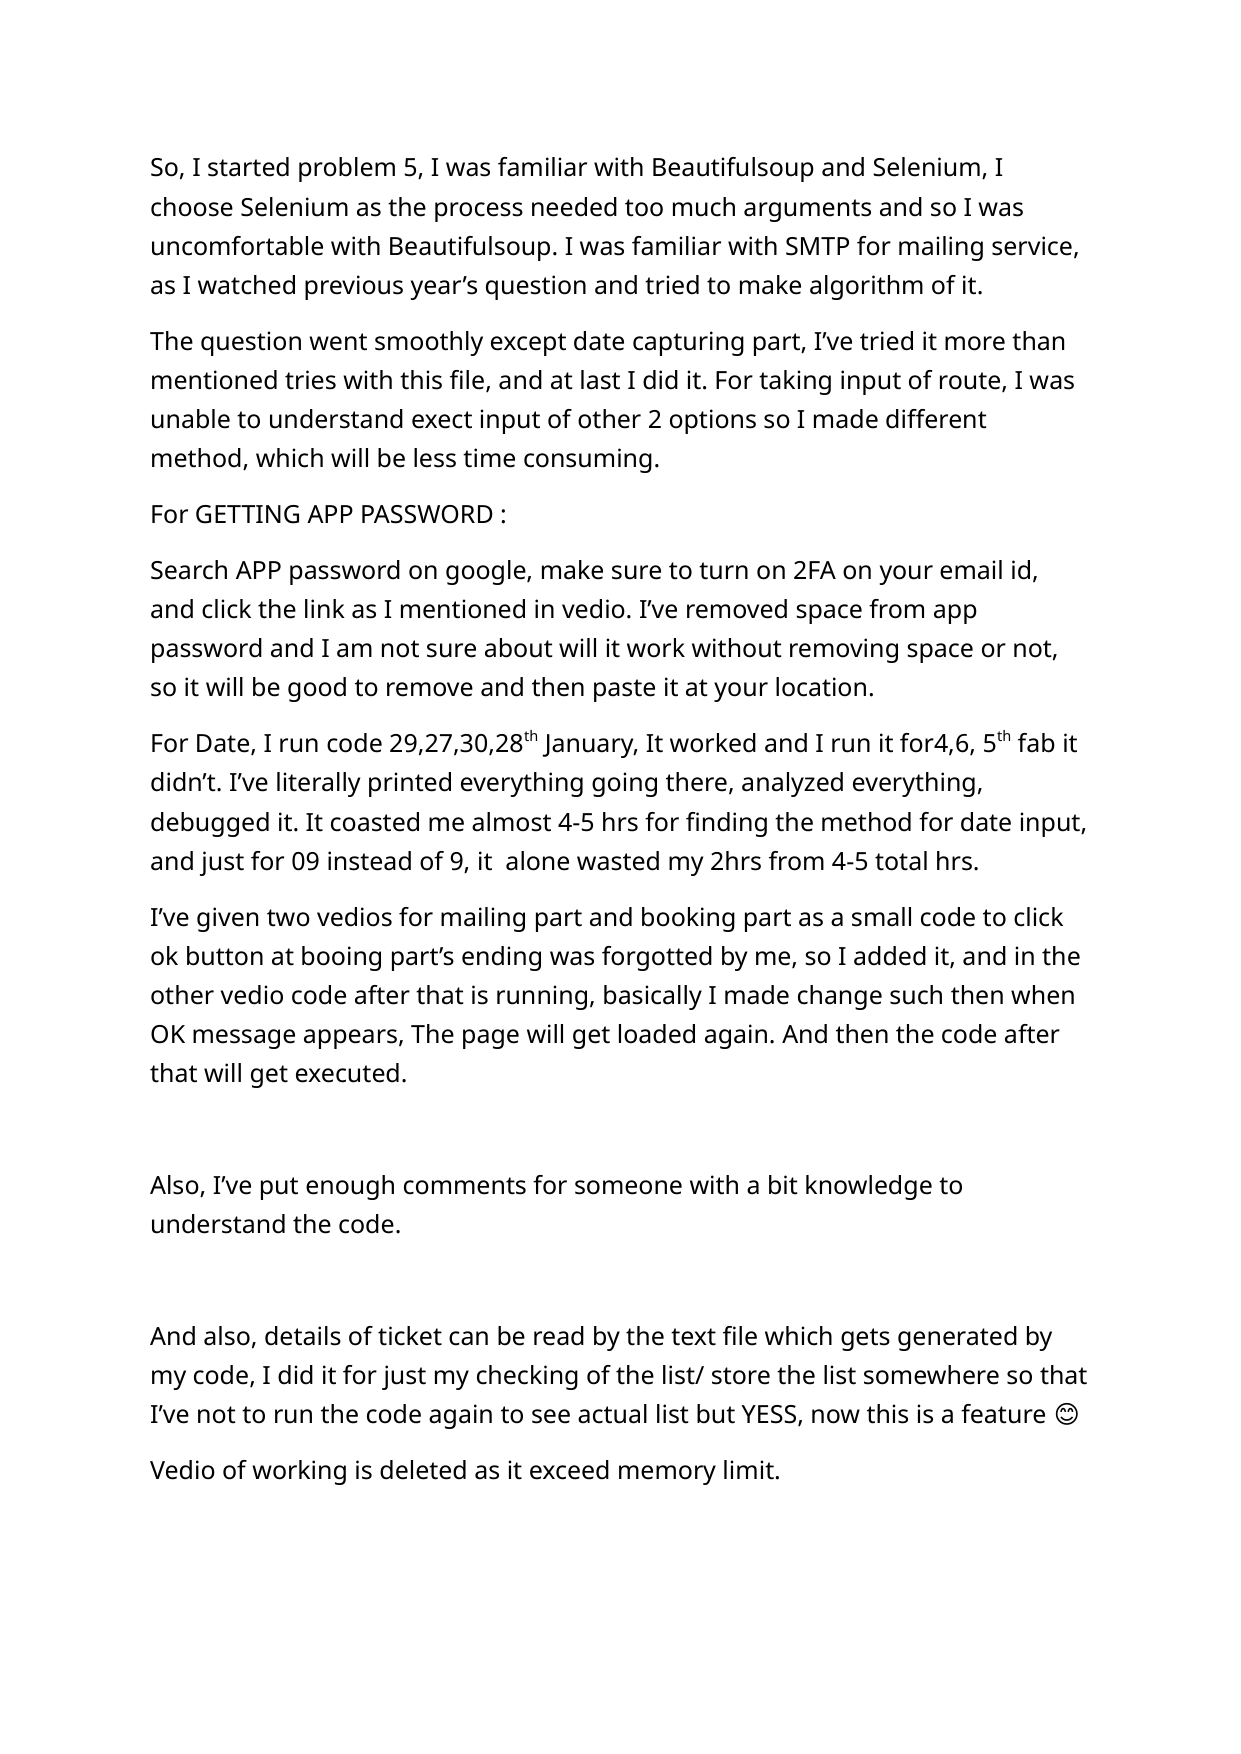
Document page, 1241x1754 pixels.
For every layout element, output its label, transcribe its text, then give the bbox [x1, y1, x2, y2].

text For GETTING APP PASSWORD : [150, 497, 1090, 531]
text Vedio of working is deleted as it exceed memory limit. [150, 1452, 1090, 1487]
text Also, I’ve put enough comments for someone with a bit knowledge to understand the code. [150, 1167, 1090, 1241]
text So, I started problem 5, I was familiar with Beautifulsoup and Selenium, I choose Selenium as the process needed too much arguments and so I was uncomfortable with Beautifulsoup. I was familiar with SMTP for mailing service, as I watched previous year’s question and tried to make algorithm of it. [150, 150, 1090, 302]
text Search APP password on google, make sure to turn on 2FA on your email id, and click the link as I mentioned in vedio. I’ve removed space from app password and I am not sure about will it work without removing space or not, so it will be good to remove and then paste it at your location. [150, 552, 1090, 704]
text I’ve given two vedios for mailing part and booking part as a small code to click ok button at booing part’s ending was forgotted by me, so I added it, and in the other vedio code after that is running, basically I made change such then when OK message appears, The page will get loaded again. And then the code after that will get executed. [150, 899, 1090, 1090]
text The question went smoothly except date capturing part, I’ve tried it more than mentioned tries with this file, and at last I did it. For taking input of route, I was unable to understand exect input of other 2 options so I made different method, which will be less time consuming. [150, 323, 1090, 475]
text And also, details of ticket can be read by the text file which gets generated by my code, I did it for just my checking of the list/ store the list somewhere so that I’ve not to run the code again to see actual list but YESS, now this is a feature [150, 1318, 1090, 1431]
text For Date, I run code 29,27,30,28th January, It worked and I run it for4,6, 5th fab it didn’t. I’ve literally printed everything going there, analyzed everything, debugged it. It coasted me almost 4-5 hrs for finding the method for date input, and just for 09 instead of 9, it alone wasted my 2hrs from 4-5 total hrs. [150, 726, 1090, 877]
